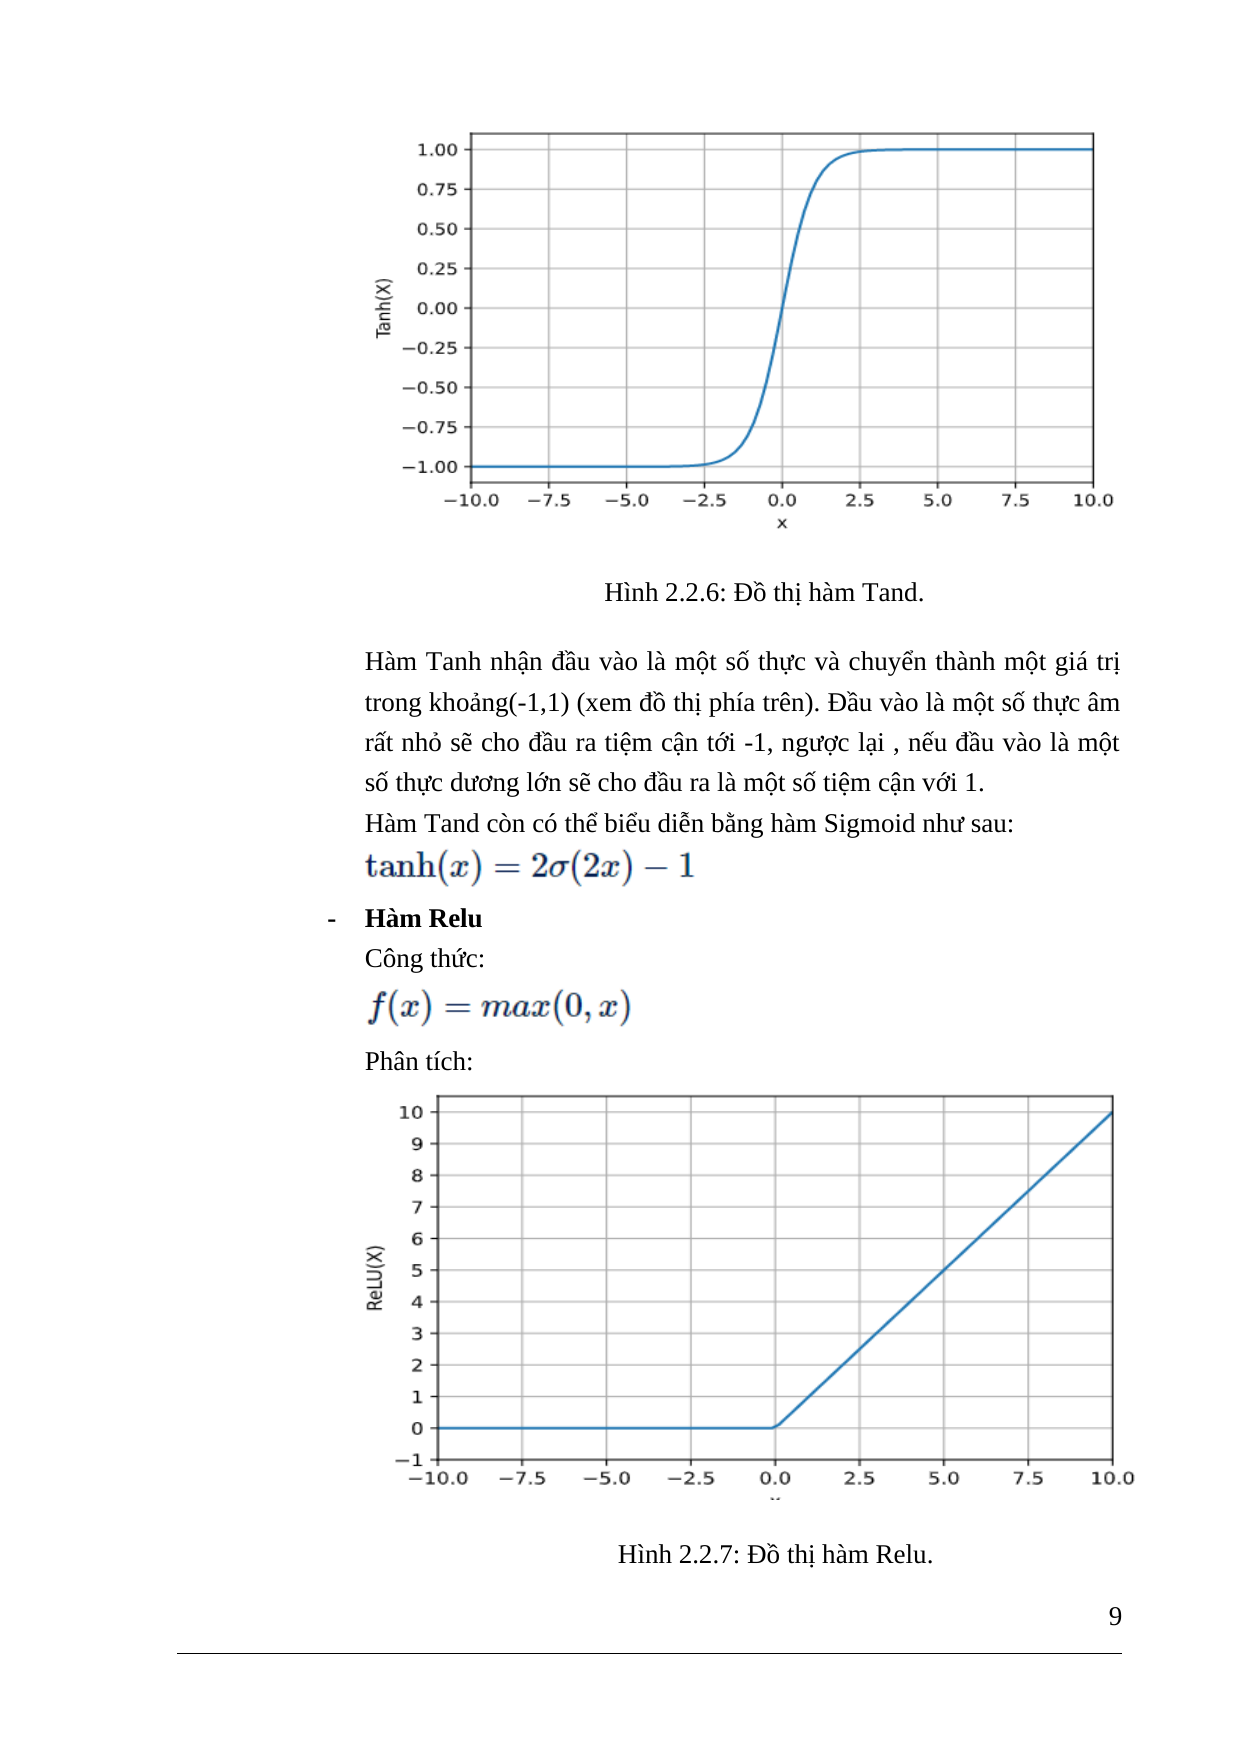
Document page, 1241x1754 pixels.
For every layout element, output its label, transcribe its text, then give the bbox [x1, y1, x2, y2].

list Hàm Tand còn có thể biểu diễn bằng hàm Sigmoid như sau: [364, 807, 1122, 838]
list Công thức: [364, 942, 1122, 973]
picture [364, 1085, 1138, 1500]
list Hàm Relu [327, 902, 1122, 933]
list Hàm Tanh nhận đầu vào là một số thực và chuyển thành một giá trị trong khoảng(-1,1) (xem đồ thị phía trên). Đầu vào là một số thực âm rất nhỏ sẽ cho đầu ra tiệm cận tới -1, ngược lại , nếu đầu vào là một số thực dương lớn sẽ cho đầu ra là một số tiệm cận với 1. [364, 645, 1122, 798]
picture [364, 118, 1125, 538]
picture [364, 847, 707, 893]
picture [364, 982, 640, 1036]
list Phân tích: [364, 1045, 1122, 1076]
